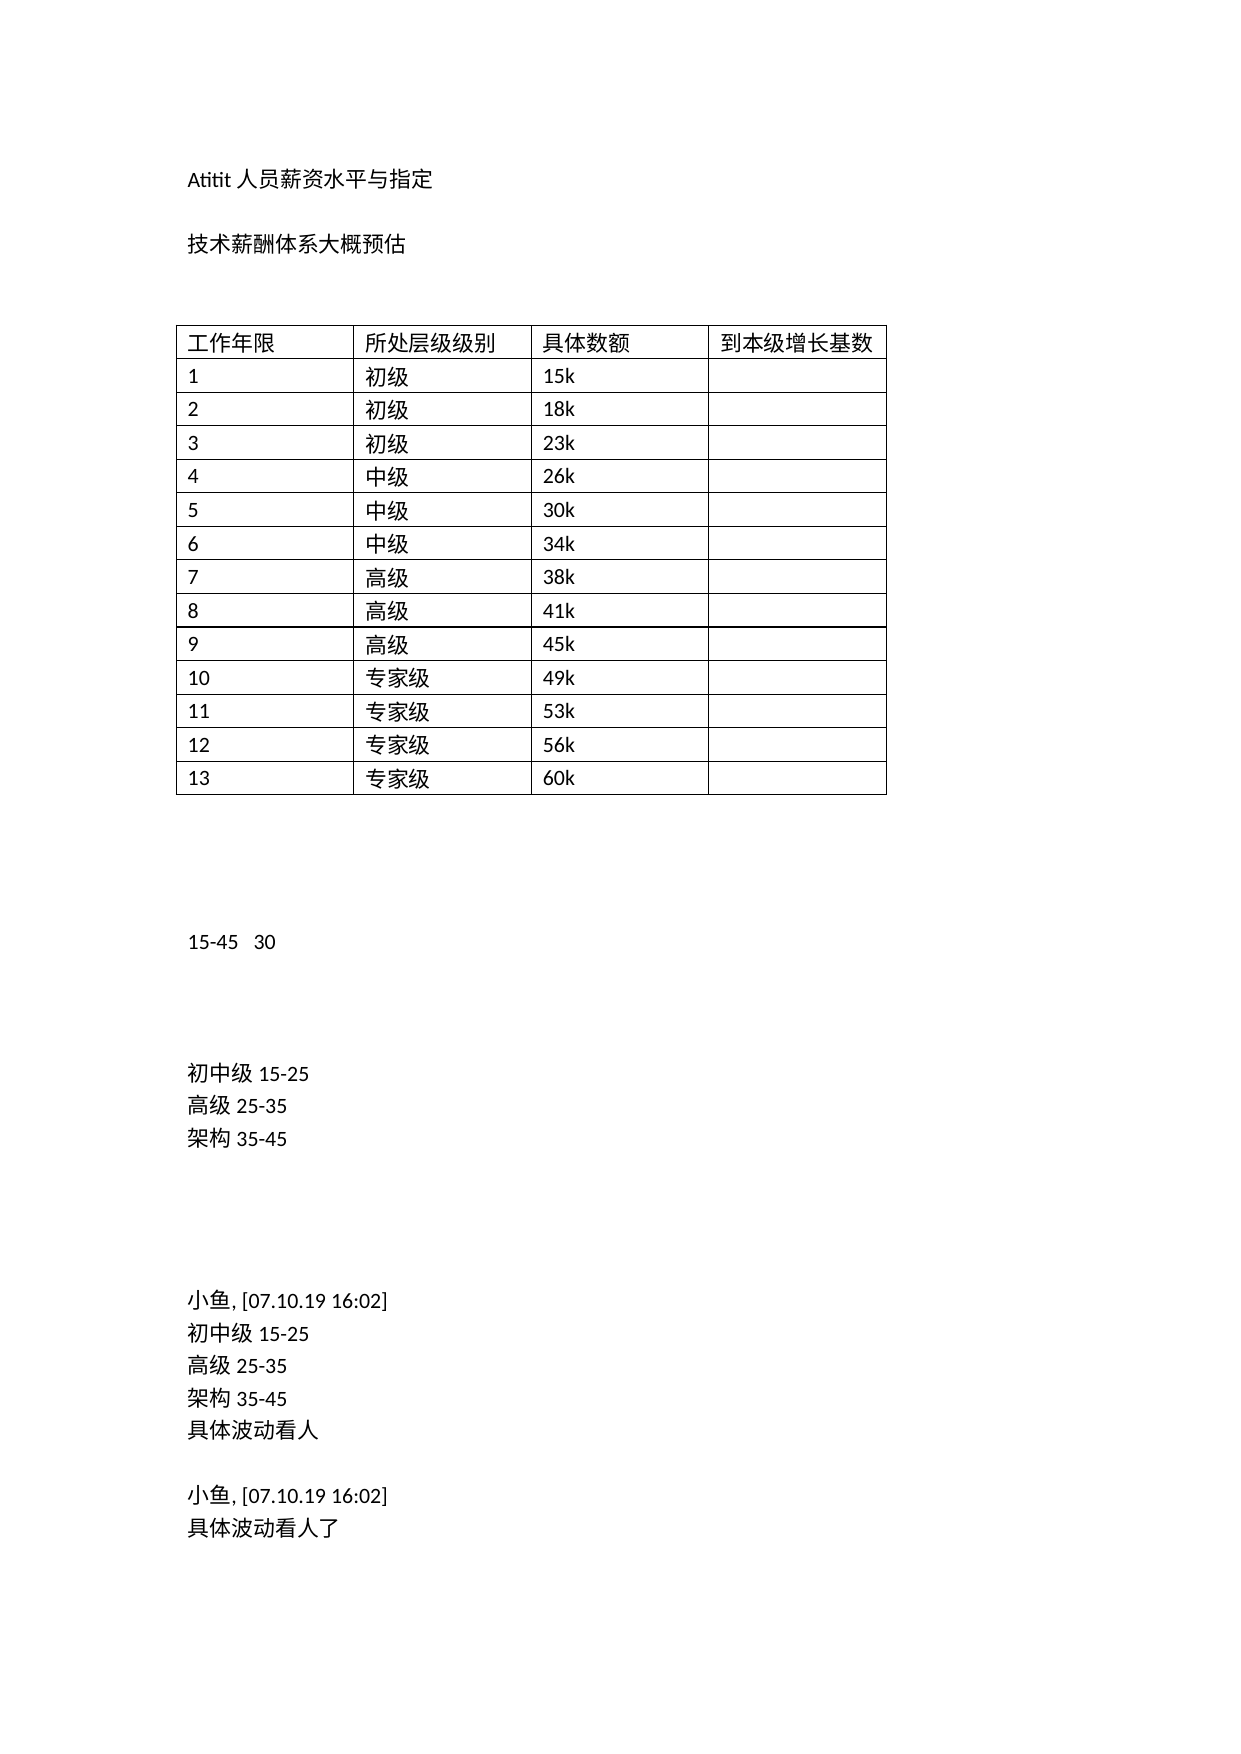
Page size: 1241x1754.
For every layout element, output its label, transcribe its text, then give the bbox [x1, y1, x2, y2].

text 初中级 15-25 [187, 1055, 1053, 1088]
table_cell 7 [177, 560, 353, 593]
table_cell 3 [177, 426, 353, 459]
text 小鱼, [07.10.19 16:02] [187, 1283, 1053, 1315]
table_cell 5 [177, 493, 353, 526]
table_cell 11 [177, 695, 353, 727]
table_cell [709, 628, 886, 660]
table_cell [709, 359, 886, 392]
table_cell 53k [532, 695, 708, 727]
table_cell 12 [177, 728, 353, 761]
text 具体波动看人 [187, 1413, 1053, 1445]
table_header 工作年限 [177, 326, 353, 358]
table_cell [709, 661, 886, 693]
text 技术薪酬体系大概预估 [187, 227, 1053, 259]
text Atitit 人员薪资水平与指定 [187, 162, 1053, 194]
table_cell 56k [532, 728, 708, 761]
table_cell 13 [177, 762, 353, 794]
table_cell 专家级 [354, 661, 531, 693]
table_cell 初级 [354, 393, 531, 425]
table_cell 高级 [354, 560, 531, 593]
table_cell 高级 [354, 594, 531, 626]
table_cell 60k [532, 762, 708, 794]
text 15-45 30 [187, 925, 1053, 958]
table_cell 专家级 [354, 728, 531, 761]
text 高级 25-35 [187, 1088, 1053, 1120]
table_cell 高级 [354, 628, 531, 660]
table_cell 9 [177, 628, 353, 660]
table_cell [709, 527, 886, 559]
table_cell 23k [532, 426, 708, 459]
text 初中级 15-25 [187, 1315, 1053, 1348]
table_cell 初级 [354, 359, 531, 392]
table_header 具体数额 [532, 326, 708, 358]
table_cell 18k [532, 393, 708, 425]
table_cell [709, 695, 886, 727]
table_header 所处层级级别 [354, 326, 531, 358]
table_cell 10 [177, 661, 353, 693]
table_cell 中级 [354, 527, 531, 559]
table_cell [709, 393, 886, 425]
table_cell 1 [177, 359, 353, 392]
table_cell 6 [177, 527, 353, 559]
table_cell [709, 762, 886, 794]
table_cell 专家级 [354, 695, 531, 727]
table_header 到本级增长基数 [709, 326, 886, 358]
table_cell [709, 728, 886, 761]
table_cell [709, 594, 886, 626]
table_cell [709, 426, 886, 459]
table_cell 45k [532, 628, 708, 660]
table_cell 26k [532, 460, 708, 492]
table_cell 2 [177, 393, 353, 425]
text 具体波动看人了 [187, 1510, 1053, 1543]
table_cell [709, 460, 886, 492]
text 架构 35-45 [187, 1380, 1053, 1413]
table_cell 初级 [354, 426, 531, 459]
table_cell 49k [532, 661, 708, 693]
text 架构 35-45 [187, 1120, 1053, 1153]
table_cell [709, 493, 886, 526]
table_cell 专家级 [354, 762, 531, 794]
table_cell 中级 [354, 493, 531, 526]
table_cell [709, 560, 886, 593]
table_cell 41k [532, 594, 708, 626]
table_cell 38k [532, 560, 708, 593]
table_cell 30k [532, 493, 708, 526]
table_cell 15k [532, 359, 708, 392]
table_cell 中级 [354, 460, 531, 492]
table_cell 34k [532, 527, 708, 559]
text 小鱼, [07.10.19 16:02] [187, 1478, 1053, 1510]
table_cell 4 [177, 460, 353, 492]
text 高级 25-35 [187, 1348, 1053, 1380]
table_cell 8 [177, 594, 353, 626]
